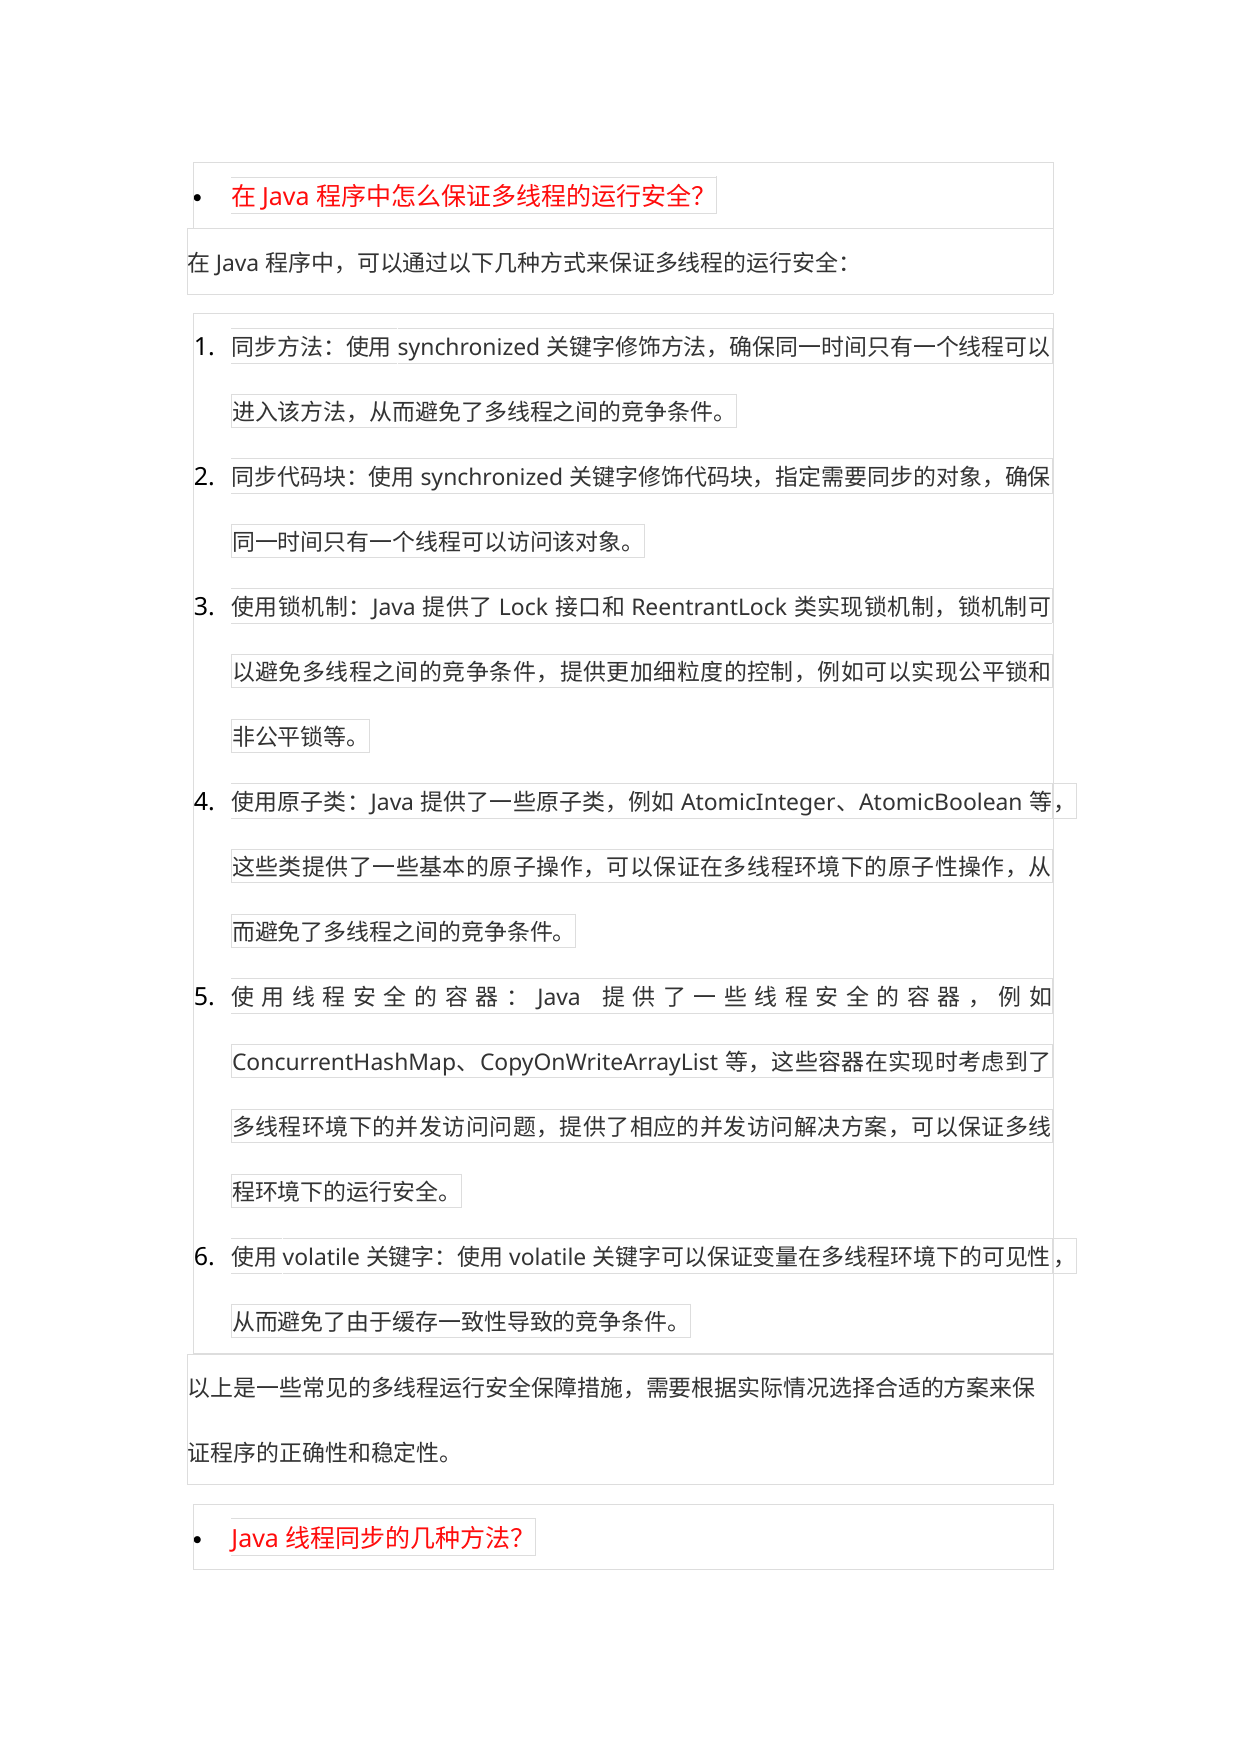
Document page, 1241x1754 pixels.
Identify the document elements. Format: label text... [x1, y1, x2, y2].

list 使用原子类：Java 提供了一些原子类，例如 AtomicInteger、AtomicBoolean 等，这些类提供了一些基本的原子操作，可以保证在多线程环境下的原子性操作，从而避免了多线程之间的竞争条件。 [194, 768, 1053, 963]
list 同步方法：使用 synchronized 关键字修饰方法，确保同一时间只有一个线程可以进入该方法，从而避免了多线程之间的竞争条件。 [194, 314, 1053, 443]
list 使用线程安全的容器：Java 提供了一些线程安全的容器，例如 ConcurrentHashMap、CopyOnWriteArrayList 等，这些容器在实现时考虑到了多线程环境下的并发访问问题，提供了相应的并发访问解决方案，可以保证多线程环境下的运行安全。 [194, 963, 1053, 1223]
text 在 Java 程序中，可以通过以下几种方式来保证多线程的运行安全： [188, 229, 1053, 294]
list Java 线程同步的几种方法？ [194, 1505, 1053, 1569]
list 在 Java 程序中怎么保证多线程的运行安全？ [194, 163, 1053, 228]
list 使用 volatile 关键字：使用 volatile 关键字可以保证变量在多线程环境下的可见性，从而避免了由于缓存一致性导致的竞争条件。 [194, 1223, 1053, 1353]
list 使用锁机制：Java 提供了 Lock 接口和 ReentrantLock 类实现锁机制，锁机制可以避免多线程之间的竞争条件，提供更加细粒度的控制，例如可以实现公平锁和非公平锁等。 [194, 573, 1053, 768]
text 以上是一些常见的多线程运行安全保障措施，需要根据实际情况选择合适的方案来保证程序的正确性和稳定性。 [188, 1355, 1053, 1484]
list 同步代码块：使用 synchronized 关键字修饰代码块，指定需要同步的对象，确保同一时间只有一个线程可以访问该对象。 [194, 443, 1053, 573]
